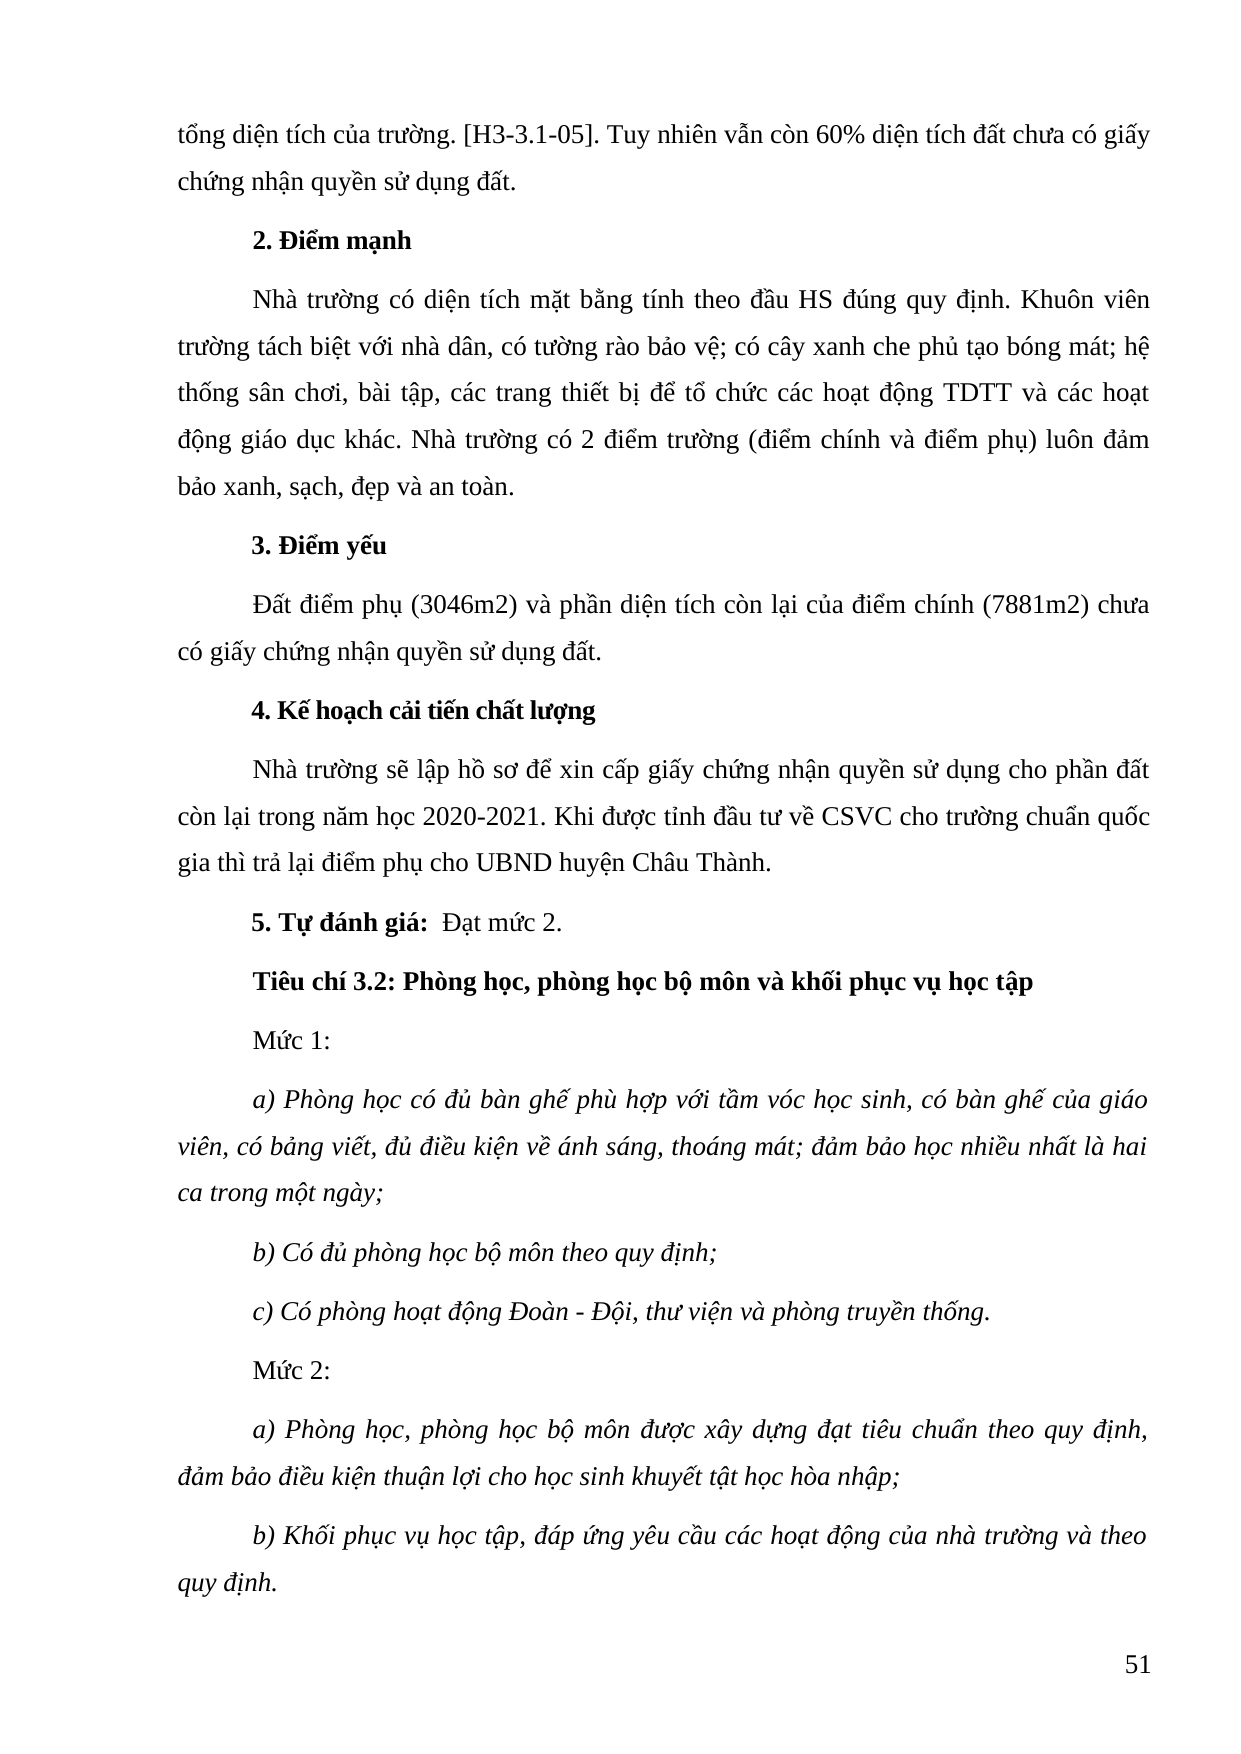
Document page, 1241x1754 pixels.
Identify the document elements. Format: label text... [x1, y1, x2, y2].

text 4. Kế hoạch cải tiến chất lượng [177, 694, 1152, 725]
text Đất điểm phụ (3046m2) và phần diện tích còn lại của điểm chính (7881m2) chưa có giấy chứng nhận quyền sử dụng đất. [177, 588, 1152, 666]
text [177, 118, 1152, 196]
text 3. Điểm yếu [177, 529, 1152, 560]
text a) Phòng học, phòng học bộ môn được xây dựng đạt tiêu chuẩn theo quy định, đảm bảo điều kiện thuận lợi cho học sinh khuyết tật học hòa nhập; [177, 1413, 1152, 1491]
text Nhà trường có diện tích mặt bằng tính theo đầu HS đúng quy định. Khuôn viên trường tách biệt với nhà dân, có tường rào bảo vệ; có cây xanh che phủ tạo bóng mát; hệ thống sân chơi, bài tập, các trang thiết bị để tổ chức các hoạt động TDTT và các hoạt động giáo dục khác. Nhà trường có 2 điểm trường (điểm chính và điểm phụ) luôn đảm bảo xanh, sạch, đẹp và an toàn. [177, 283, 1152, 501]
text 2. Điểm mạnh [177, 224, 1152, 255]
text b) Khối phục vụ học tập, đáp ứng yêu cầu các hoạt động của nhà trường và theo quy định. [177, 1519, 1152, 1597]
text c) Có phòng hoạt động Đoàn - Đội, thư viện và phòng truyền thống. [177, 1295, 1152, 1326]
text a) Phòng học có đủ bàn ghế phù hợp với tầm vóc học sinh, có bàn ghế của giáo viên, có bảng viết, đủ điều kiện về ánh sáng, thoáng mát; đảm bảo học nhiều nhất là hai ca trong một ngày; [177, 1083, 1152, 1208]
text Mức 2: [177, 1354, 1152, 1385]
text Nhà trường sẽ lập hồ sơ để xin cấp giấy chứng nhận quyền sử dụng cho phần đất còn lại trong năm học 2020-2021. Khi được tỉnh đầu tư về CSVC cho trường chuẩn quốc gia thì trả lại điểm phụ cho UBND huyện Châu Thành. [177, 753, 1152, 878]
text Tiêu chí 3.2: Phòng học, phòng học bộ môn và khối phục vụ học tập [177, 965, 1152, 996]
text 5. Tự đánh giá: Đạt mức 2. [177, 906, 1152, 937]
text Mức 1: [177, 1024, 1152, 1055]
text b) Có đủ phòng học bộ môn theo quy định; [177, 1236, 1152, 1267]
